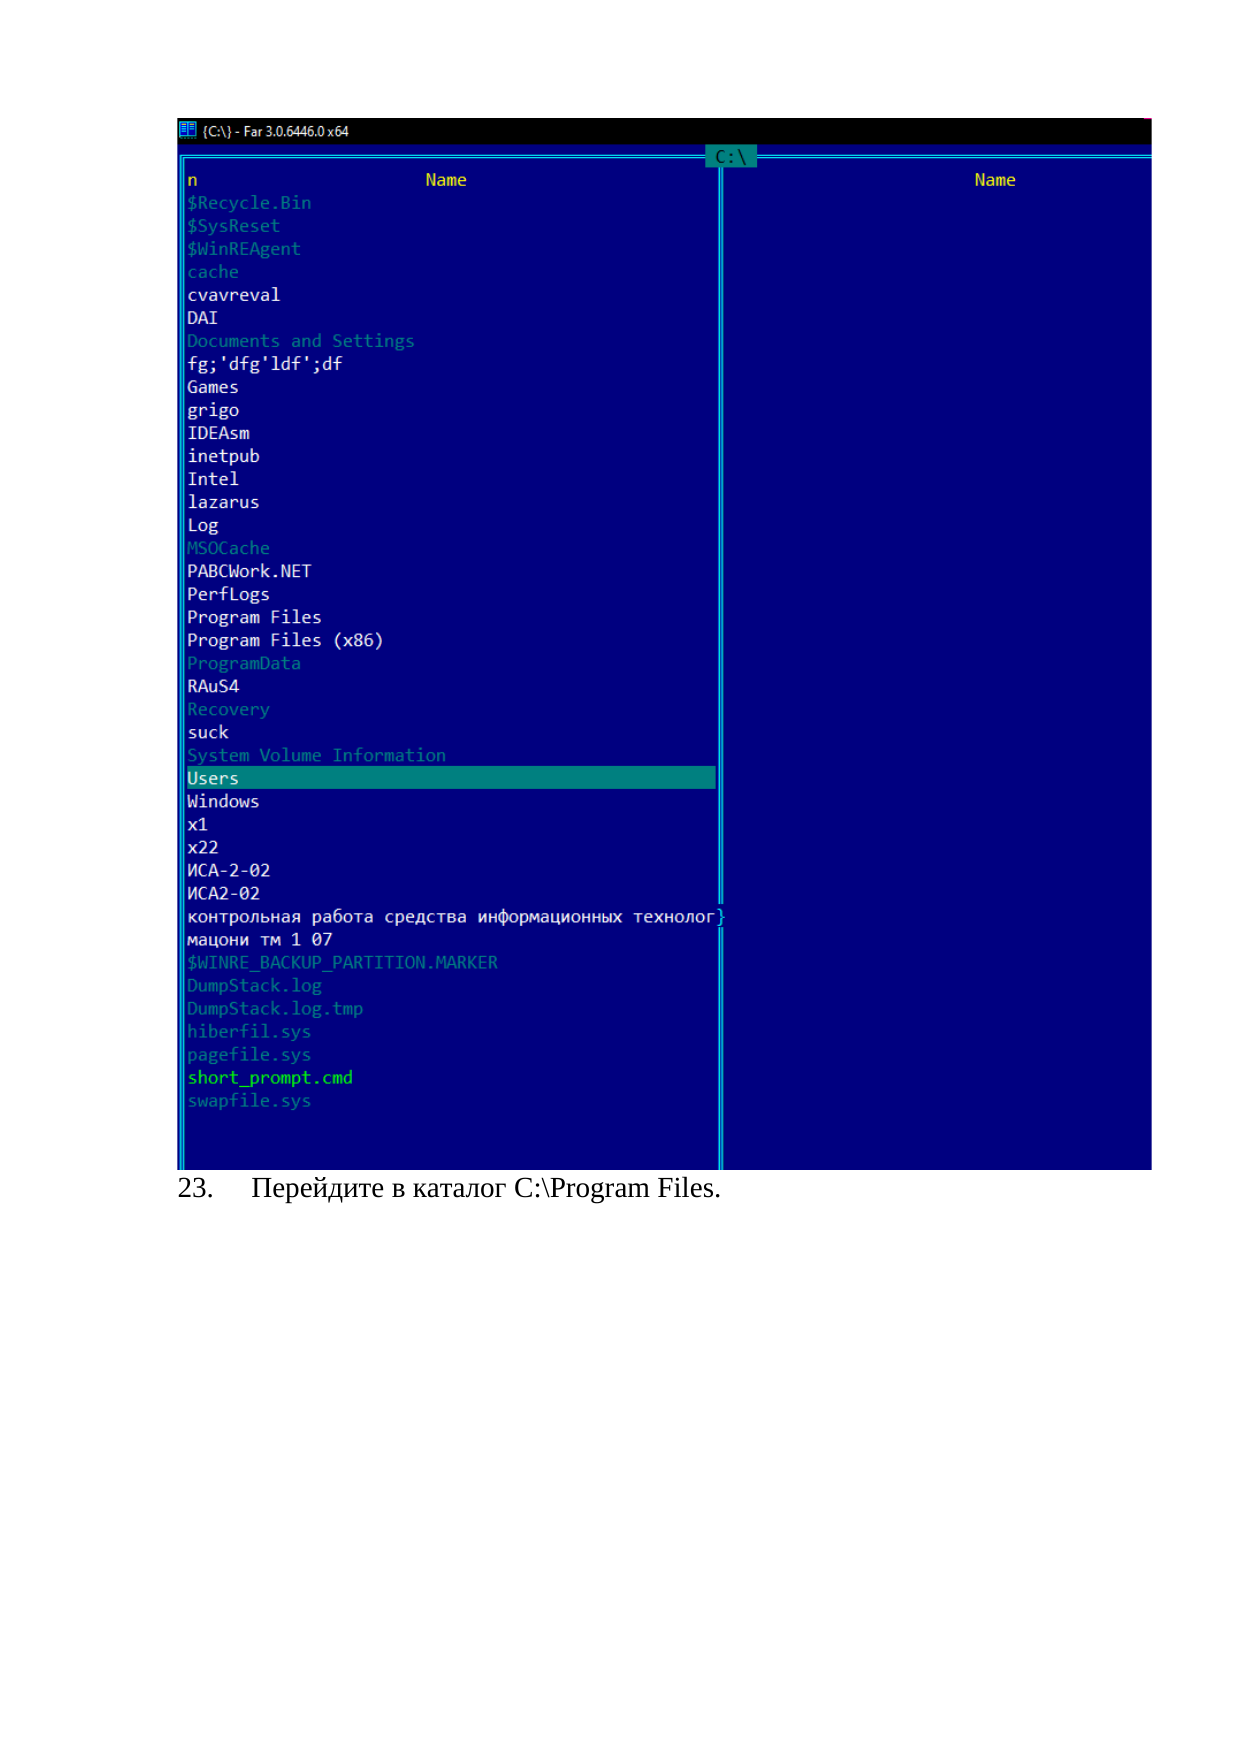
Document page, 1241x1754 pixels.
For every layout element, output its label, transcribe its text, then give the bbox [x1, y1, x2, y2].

list Перейдите в каталог C:\Program Files. [177, 1170, 1152, 1203]
picture [177, 118, 1152, 1170]
